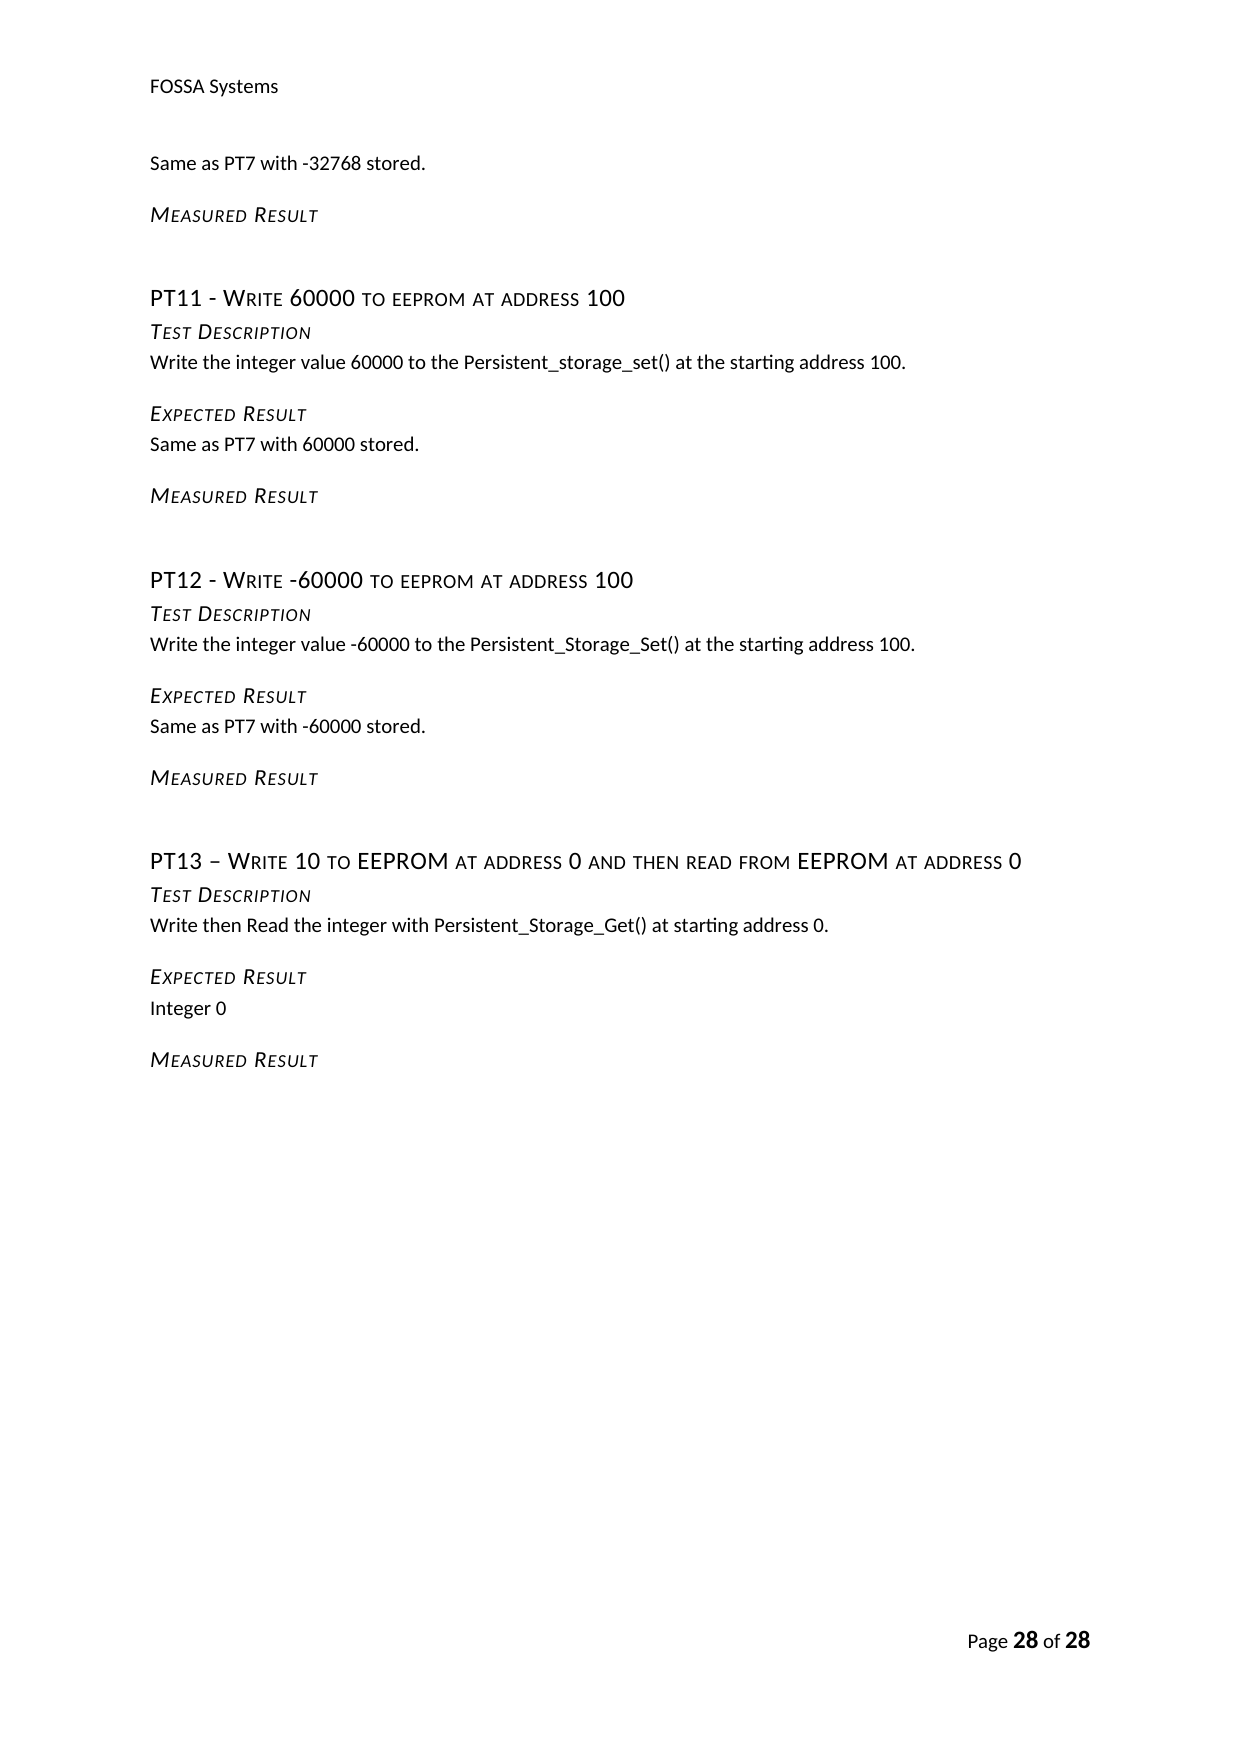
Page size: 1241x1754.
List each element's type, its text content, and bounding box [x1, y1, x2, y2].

subtitle Measured Result [150, 482, 1090, 509]
text Same as PT7 with -60000 stored. [150, 713, 1090, 738]
subtitle Expected Result [150, 962, 1090, 991]
subtitle Measured Result [150, 763, 1090, 791]
subtitle Expected Result [150, 681, 1090, 709]
text Write the integer value 60000 to the Persistent_storage_set() at the starting address 100. [150, 349, 1090, 375]
subtitle Test Description [150, 317, 1090, 345]
text Integer 0 [150, 995, 1090, 1020]
subtitle PT12 - Write -60000 to eeprom at address 100 [150, 564, 1090, 594]
subtitle PT13 – Write 10 to EEPROM at address 0 and then read from EEPROM at address 0 [150, 845, 1090, 876]
text Same as PT7 with 60000 stored. [150, 432, 1090, 457]
subtitle Measured Result [150, 1045, 1090, 1073]
subtitle Measured Result [150, 200, 1090, 228]
text Write the integer value -60000 to the Persistent_Storage_Set() at the starting address 100. [150, 631, 1090, 656]
subtitle PT11 - Write 60000 to eeprom at address 100 [150, 282, 1090, 313]
subtitle Test Description [150, 599, 1090, 627]
subtitle Expected Result [150, 399, 1090, 427]
text Same as PT7 with -32768 stored. [150, 150, 1090, 175]
text Write then Read the integer with Persistent_Storage_Get() at starting address 0. [150, 912, 1090, 938]
subtitle Test Description [150, 880, 1090, 908]
